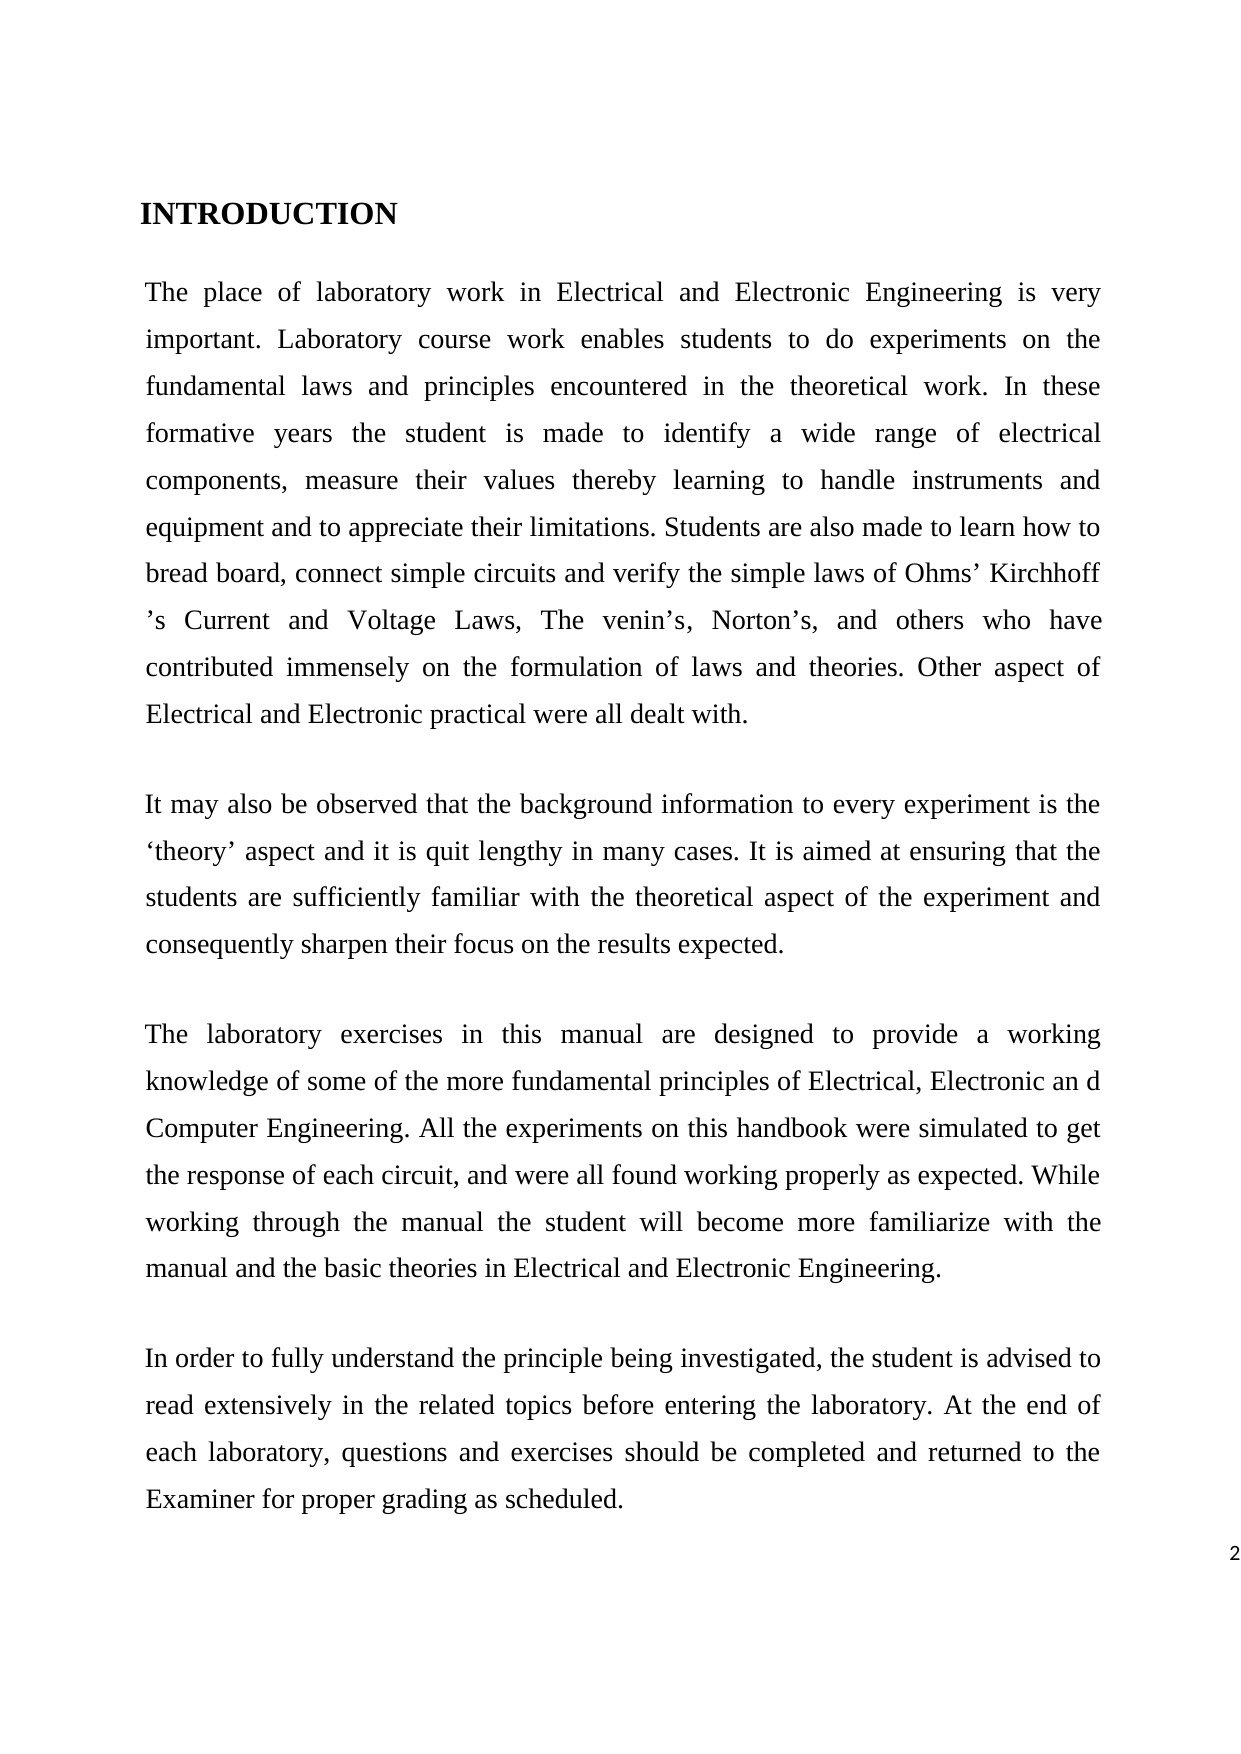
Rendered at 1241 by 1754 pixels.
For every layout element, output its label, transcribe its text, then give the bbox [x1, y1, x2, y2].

text INTRODUCTION [139, 194, 1240, 231]
text In order to fully understand the principle being investigated, the student is advised to read extensively in the related topics before entering the laboratory. At the end of each laboratory, questions and exercises should be completed and returned to the Examiner for proper grading as scheduled. [144, 1341, 1103, 1514]
text The laboratory exercises in this manual are designed to provide a working knowledge of some of the more fundamental principles of Electrical, Electronic an d Computer Engineering. All the experiments on this handbook were simulated to get the response of each circuit, and were all found working properly as expected. While working through the manual the student will become more familiarize with the manual and the basic theories in Electrical and Electronic Engineering. [144, 1017, 1103, 1284]
text The place of laboratory work in Electrical and Electronic Engineering is very important. Laboratory course work enables students to do experiments on the fundamental laws and principles encountered in the theoretical work. In these formative years the student is made to identify a wide range of electrical components, measure their values thereby learning to handle instruments and equipment and to appreciate their limitations. Students are also made to learn how to bread board, connect simple circuits and verify the simple laws of Ohms’ Kirchhoff ’s Current and Voltage Laws, The venin’s, Norton’s, and others who have contributed immensely on the formulation of laws and theories. Other aspect of Electrical and Electronic practical were all dealt with. [144, 275, 1103, 729]
text It may also be observed that the background information to every experiment is the ‘theory’ aspect and it is quit lengthy in many cases. It is aimed at ensuring that the students are sufficiently familiar with the theoretical aspect of the experiment and consequently sharpen their focus on the results expected. [144, 787, 1103, 960]
